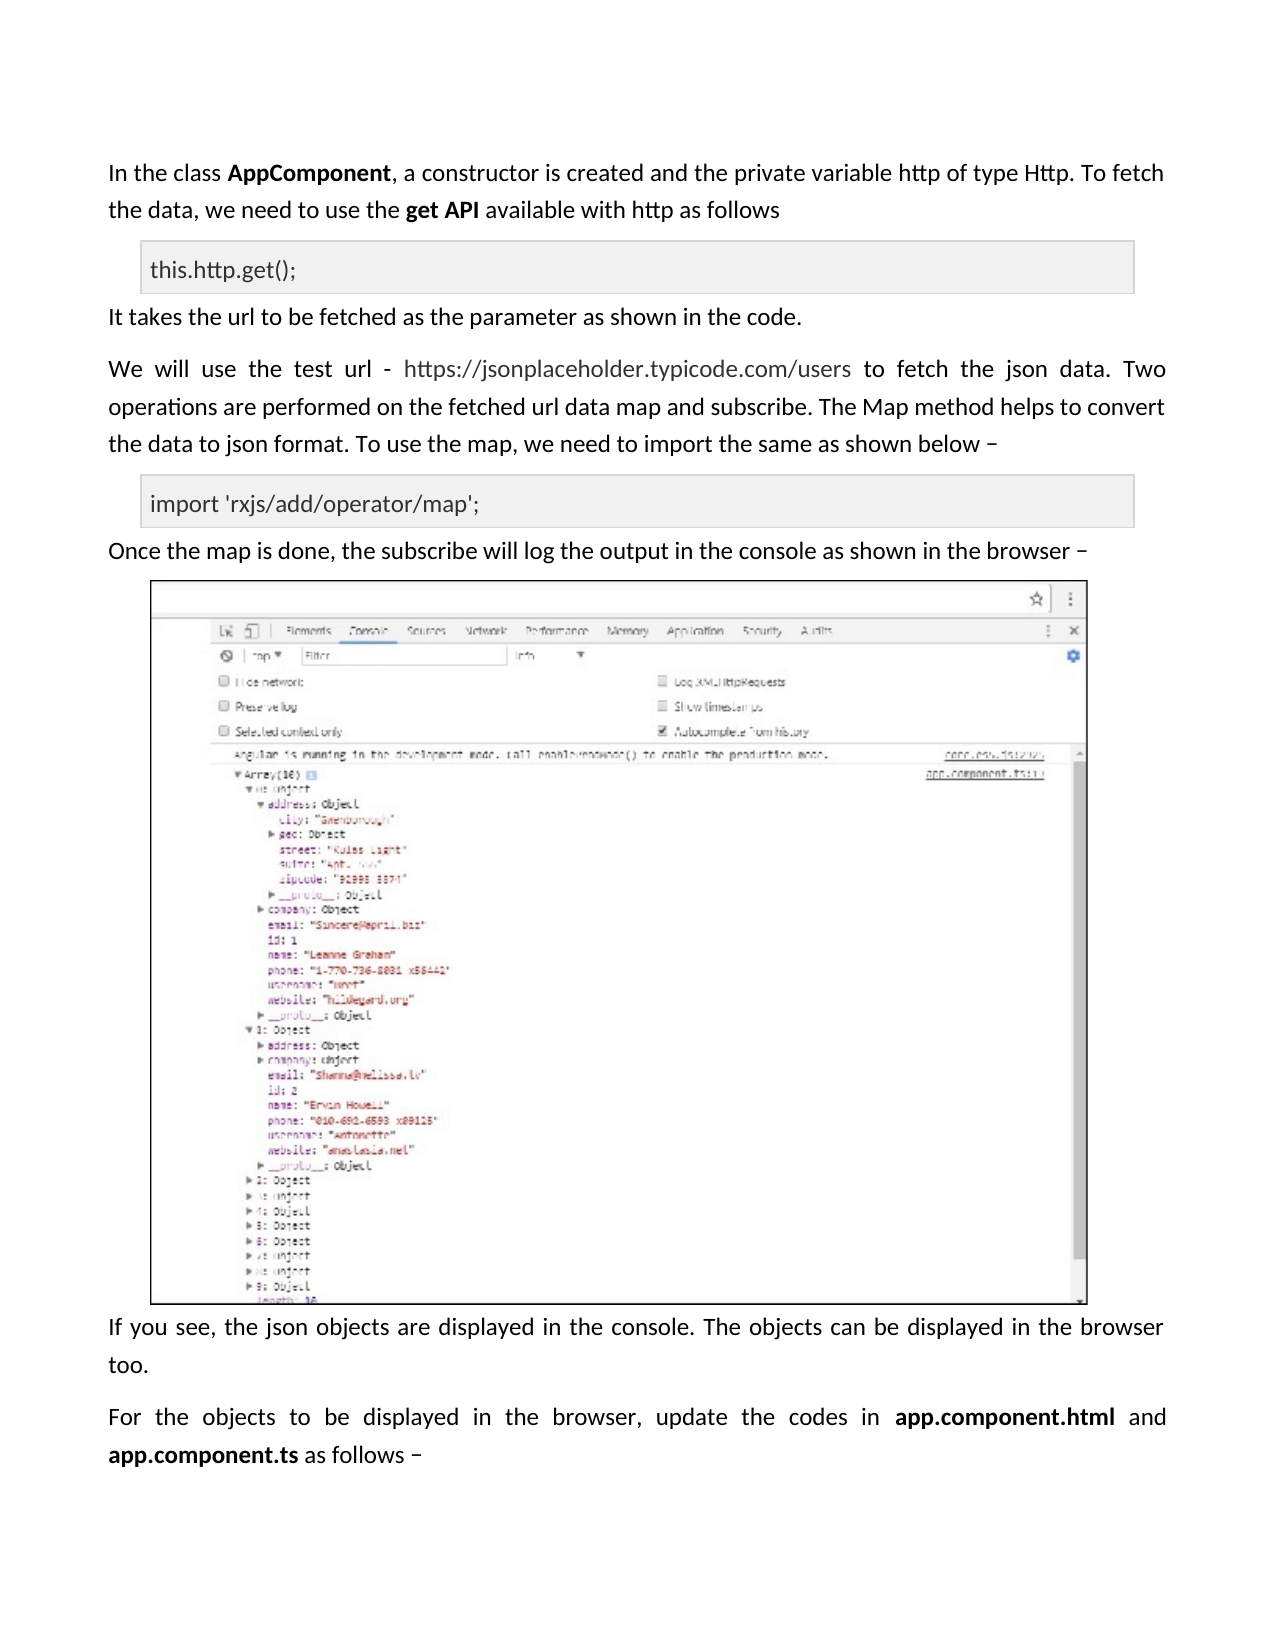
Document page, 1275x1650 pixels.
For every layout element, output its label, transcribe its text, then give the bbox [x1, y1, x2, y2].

text this.http.get(); [142, 242, 1133, 293]
text We will use the test url - https://jsonplaceholder.typicode.com/users to fetch the json data. Two operations are performed on the fetched url data map and subscribe. The Map method helps to convert the data to json format. To use the map, we need to import the same as shown below − [108, 347, 1167, 459]
text For the objects to be displayed in the browser, update the codes in app.component.html and app.component.ts as follows − [108, 1394, 1167, 1469]
text import 'rxjs/add/operator/map'; [142, 476, 1133, 527]
text It takes the url to be fetched as the parameter as shown in the code. [108, 294, 1167, 332]
text If you see, the json objects are displayed in the console. The objects can be displayed in the browser too. [108, 1304, 1167, 1379]
text Once the map is done, the subscribe will log the output in the console as shown in the browser − [108, 528, 1167, 566]
picture [150, 580, 1088, 1305]
text In the class AppComponent, a constructor is created and the private variable http of type Http. To fetch the data, we need to use the get API available with http as follows [108, 150, 1167, 225]
